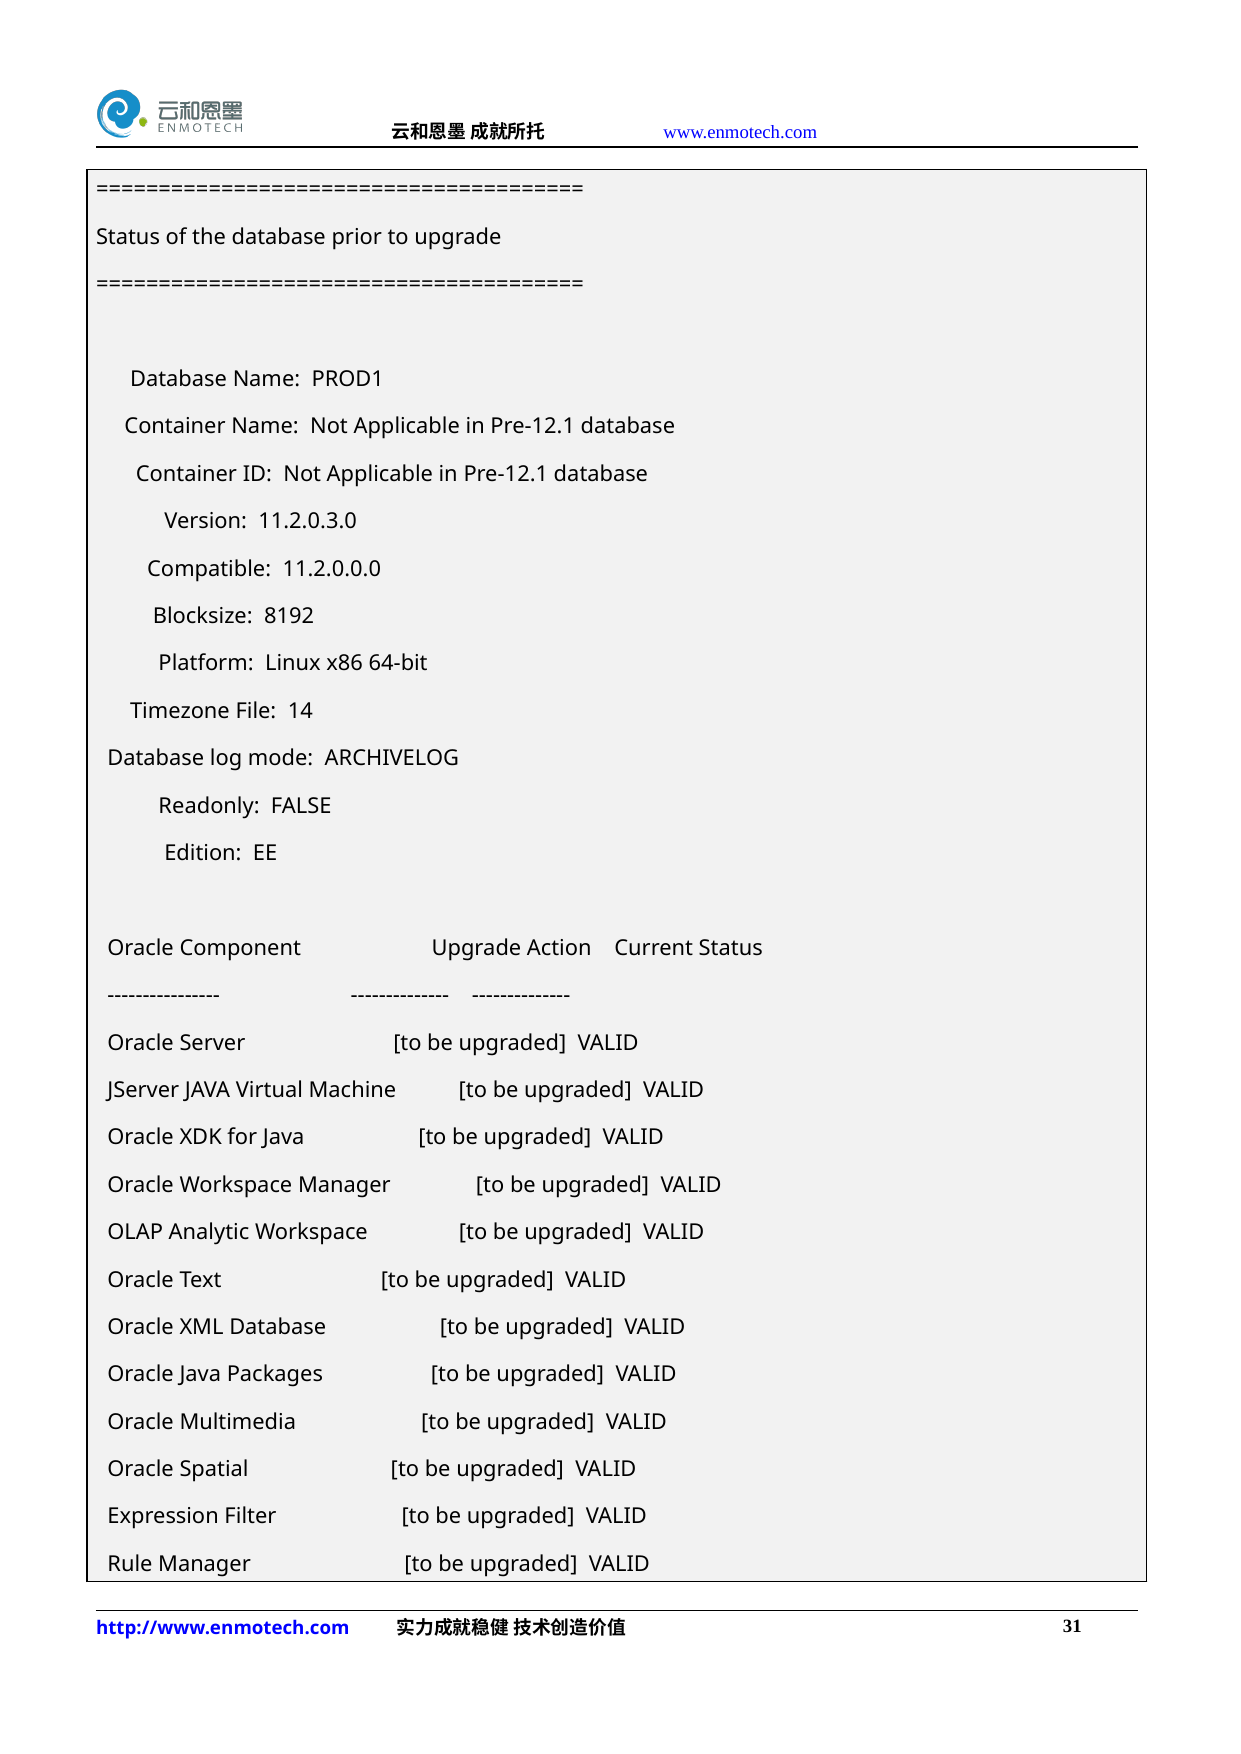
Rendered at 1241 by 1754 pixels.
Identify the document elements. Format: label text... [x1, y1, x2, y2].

text Database Name: PROD1 [88, 358, 1146, 394]
text Edition: EE [88, 832, 1146, 868]
text Database log mode: ARCHIVELOG [88, 738, 1146, 773]
text ---------------- -------------- -------------- [88, 975, 1146, 1010]
picture [95, 88, 245, 139]
text ======================================= [88, 264, 1146, 299]
text Oracle XDK for Java [to be upgraded] VALID [88, 1117, 1146, 1152]
text Oracle XML Database [to be upgraded] VALID [88, 1306, 1146, 1342]
text Oracle Server [to be upgraded] VALID [88, 1022, 1146, 1058]
text Platform: Linux x86 64-bit [88, 643, 1146, 678]
text Compatible: 11.2.0.0.0 [88, 548, 1146, 584]
text Version: 11.2.0.3.0 [88, 501, 1146, 536]
text Oracle Component Upgrade Action Current Status [88, 927, 1146, 963]
text Expression Filter [to be upgraded] VALID [88, 1496, 1146, 1532]
text Oracle Spatial [to be upgraded] VALID [88, 1449, 1146, 1484]
text Readonly: FALSE [88, 785, 1146, 821]
text Oracle Java Packages [to be upgraded] VALID [88, 1354, 1146, 1389]
text Timezone File: 14 [88, 690, 1146, 726]
text Oracle Multimedia [to be upgraded] VALID [88, 1401, 1146, 1437]
text Rule Manager [to be upgraded] VALID [88, 1543, 1146, 1581]
text JServer JAVA Virtual Machine [to be upgraded] VALID [88, 1069, 1146, 1105]
text Status of the database prior to upgrade [88, 216, 1146, 252]
text Oracle Text [to be upgraded] VALID [88, 1259, 1146, 1295]
text Container ID: Not Applicable in Pre-12.1 database [88, 453, 1146, 489]
text Container Name: Not Applicable in Pre-12.1 database [88, 406, 1146, 442]
text OLAP Analytic Workspace [to be upgraded] VALID [88, 1212, 1146, 1247]
text Blocksize: 8192 [88, 596, 1146, 631]
text Oracle Workspace Manager [to be upgraded] VALID [88, 1164, 1146, 1200]
text ======================================= [88, 170, 1146, 204]
